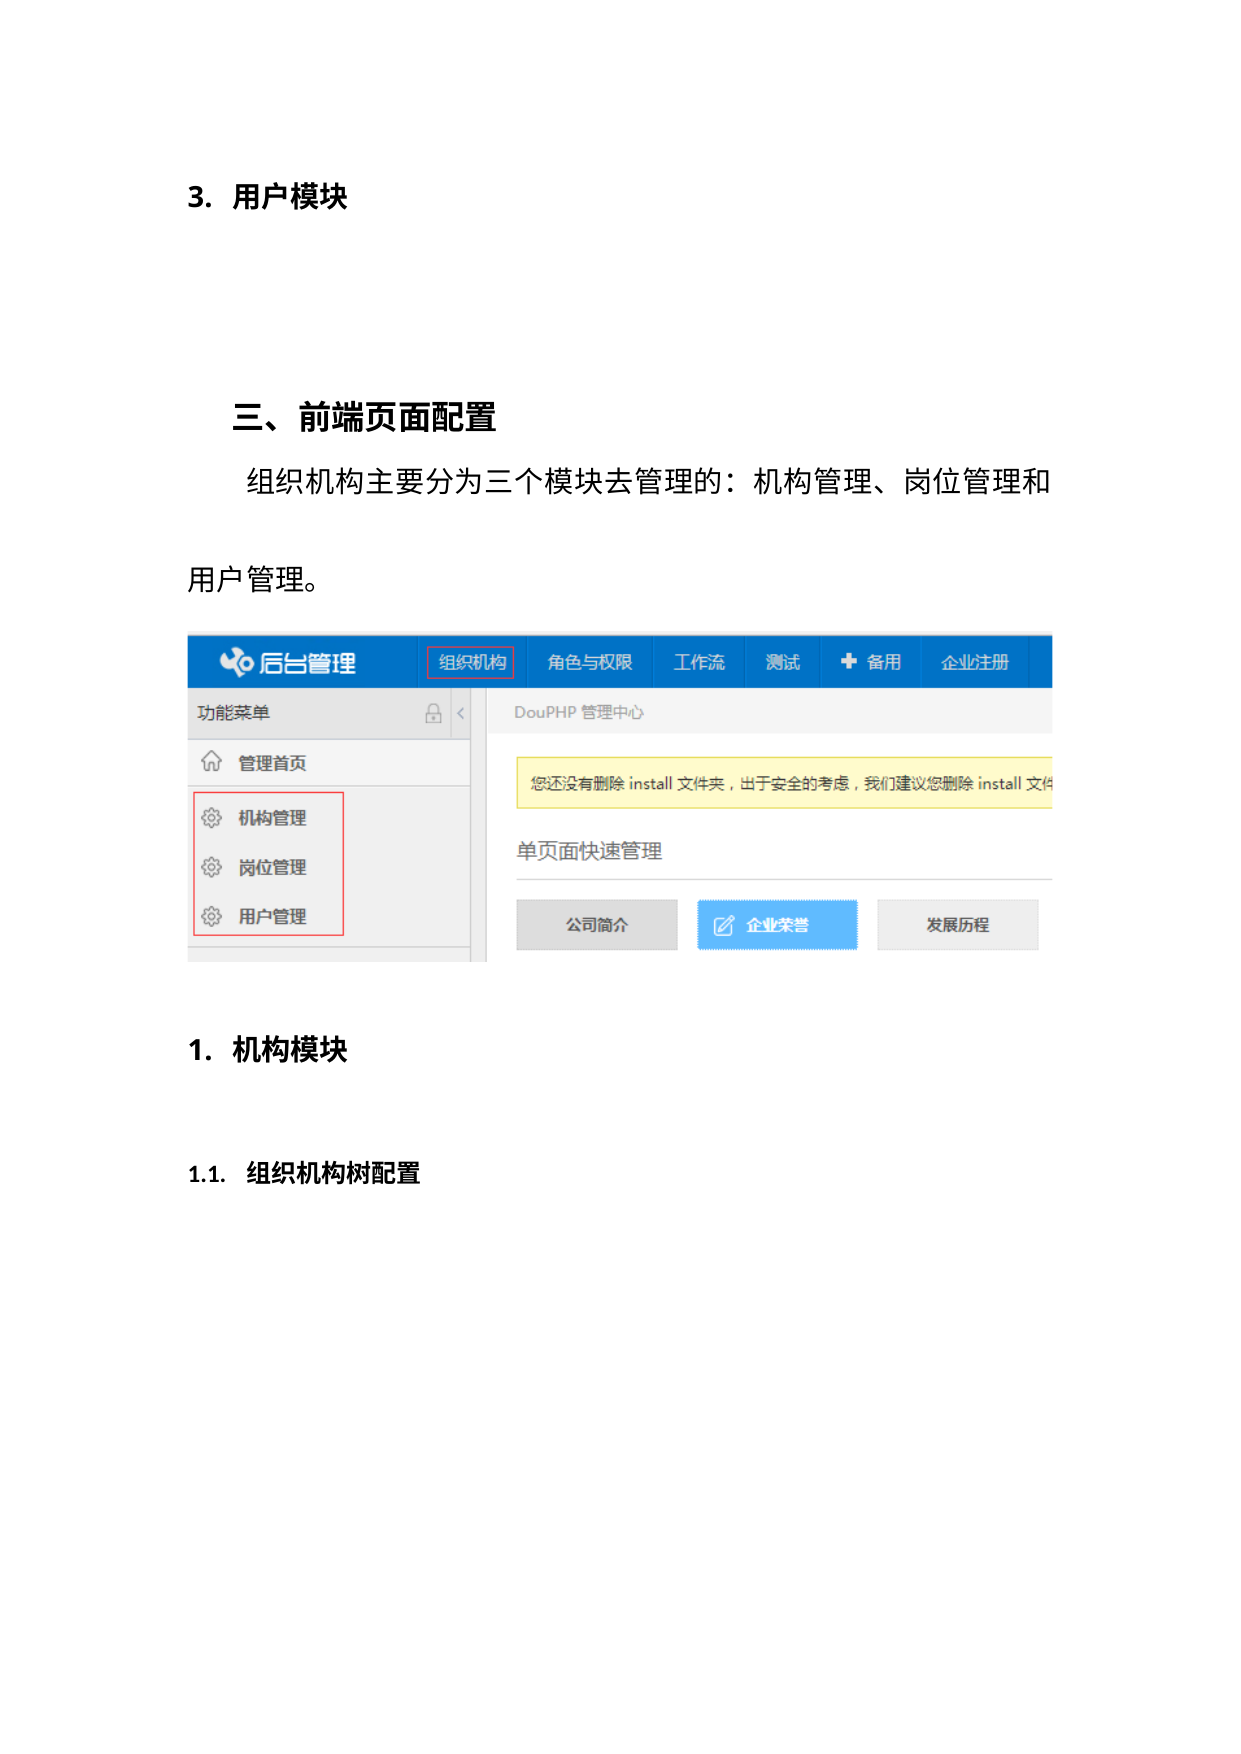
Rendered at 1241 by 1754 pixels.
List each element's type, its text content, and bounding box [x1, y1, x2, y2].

text 组织机构主要分为三个模块去管理的：机构管理、岗位管理和用户管理。 [187, 447, 1053, 610]
picture [187, 631, 1053, 962]
list 前端页面配置 [187, 382, 1053, 447]
list 组织机构树配置 [187, 1139, 1053, 1204]
subtitle 机构模块 [187, 1016, 1053, 1081]
subtitle 用户模块 [187, 162, 1053, 227]
